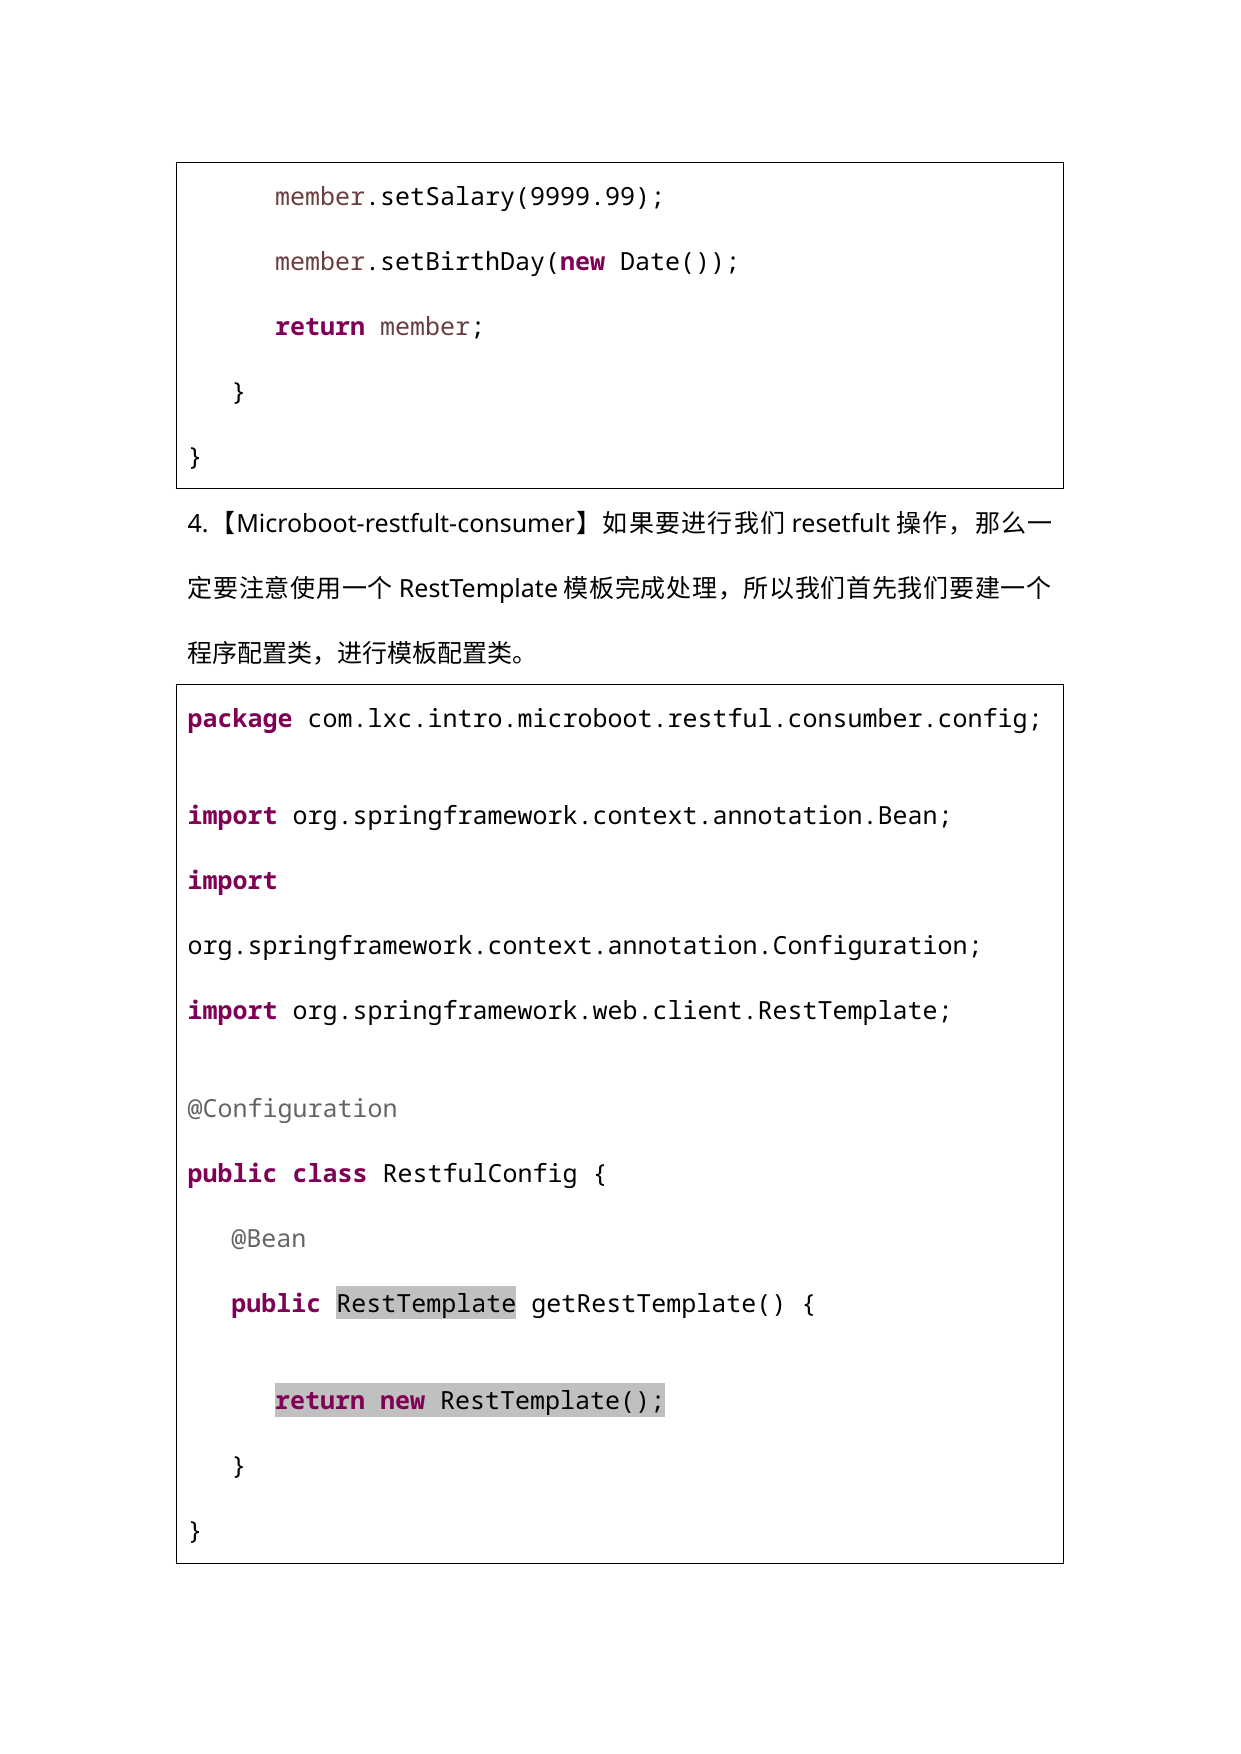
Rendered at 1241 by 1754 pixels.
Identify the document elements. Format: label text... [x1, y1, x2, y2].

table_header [177, 685, 1063, 1563]
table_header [177, 163, 1063, 488]
text 4.【Microboot-restfult-consumer】如果要进行我们resetfult操作，那么一定要注意使用一个RestTemplate模板完成处理，所以我们首先我们要建一个程序配置类，进行模板配置类。 [187, 489, 1053, 684]
